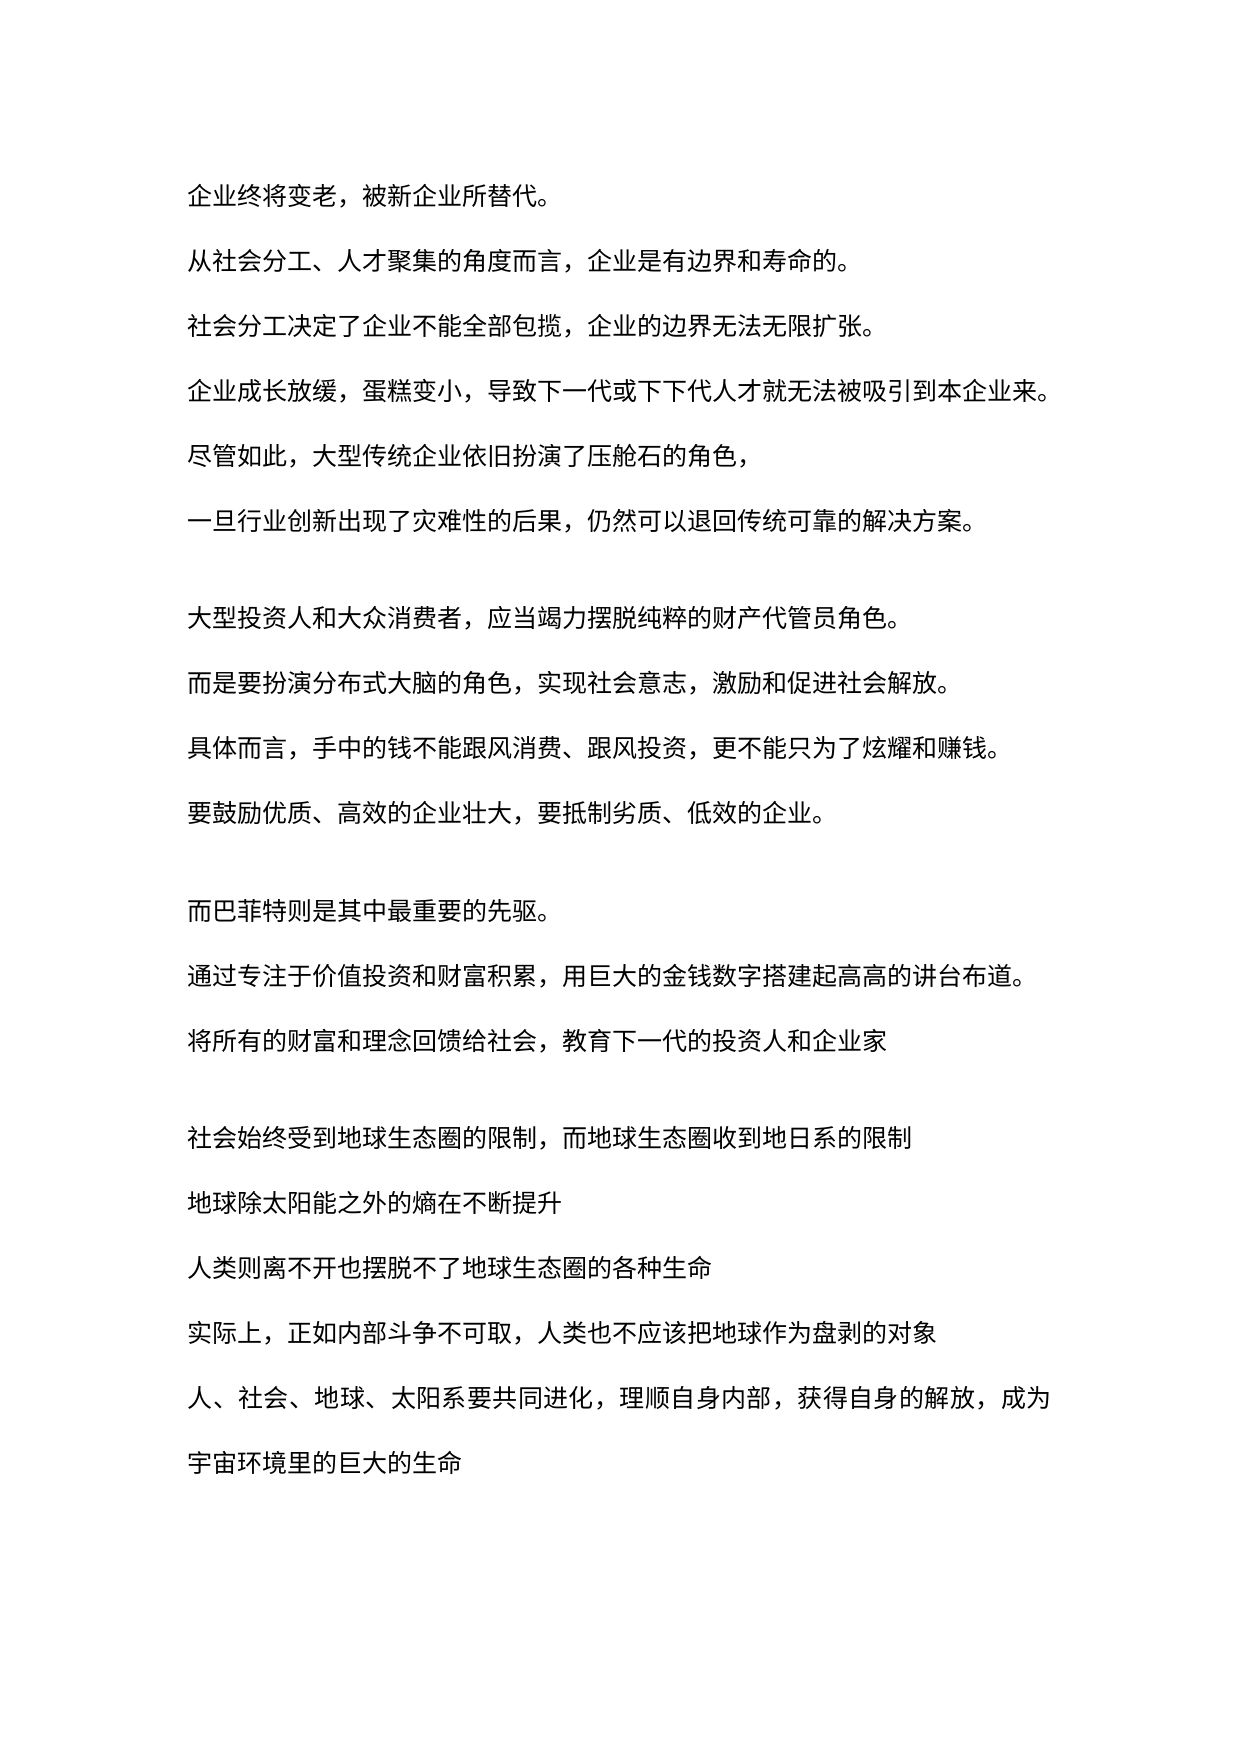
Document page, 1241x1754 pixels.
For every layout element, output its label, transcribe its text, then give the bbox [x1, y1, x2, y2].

text 社会始终受到地球生态圈的限制，而地球生态圈收到地日系的限制 [187, 1104, 1053, 1169]
text 大型投资人和大众消费者，应当竭力摆脱纯粹的财产代管员角色。 [187, 584, 1053, 649]
text 通过专注于价值投资和财富积累，用巨大的金钱数字搭建起高高的讲台布道。 [187, 942, 1053, 1007]
text 人、社会、地球、太阳系要共同进化，理顺自身内部，获得自身的解放，成为宇宙环境里的巨大的生命 [187, 1364, 1053, 1494]
text 一旦行业创新出现了灾难性的后果，仍然可以退回传统可靠的解决方案。 [187, 487, 1053, 552]
text 而是要扮演分布式大脑的角色，实现社会意志，激励和促进社会解放。 [187, 649, 1053, 714]
text 人类则离不开也摆脱不了地球生态圈的各种生命 [187, 1234, 1053, 1299]
text 企业终将变老，被新企业所替代。 [187, 162, 1053, 227]
text 实际上，正如内部斗争不可取，人类也不应该把地球作为盘剥的对象 [187, 1299, 1053, 1364]
text 企业成长放缓，蛋糕变小，导致下一代或下下代人才就无法被吸引到本企业来。 [187, 357, 1053, 422]
text 地球除太阳能之外的熵在不断提升 [187, 1169, 1053, 1234]
text 从社会分工、人才聚集的角度而言，企业是有边界和寿命的。 [187, 227, 1053, 292]
text 而巴菲特则是其中最重要的先驱。 [187, 877, 1053, 942]
text 尽管如此，大型传统企业依旧扮演了压舱石的角色， [187, 422, 1053, 487]
text 要鼓励优质、高效的企业壮大，要抵制劣质、低效的企业。 [187, 779, 1053, 844]
text 将所有的财富和理念回馈给社会，教育下一代的投资人和企业家 [187, 1007, 1053, 1072]
text 具体而言，手中的钱不能跟风消费、跟风投资，更不能只为了炫耀和赚钱。 [187, 714, 1053, 779]
text 社会分工决定了企业不能全部包揽，企业的边界无法无限扩张。 [187, 292, 1053, 357]
